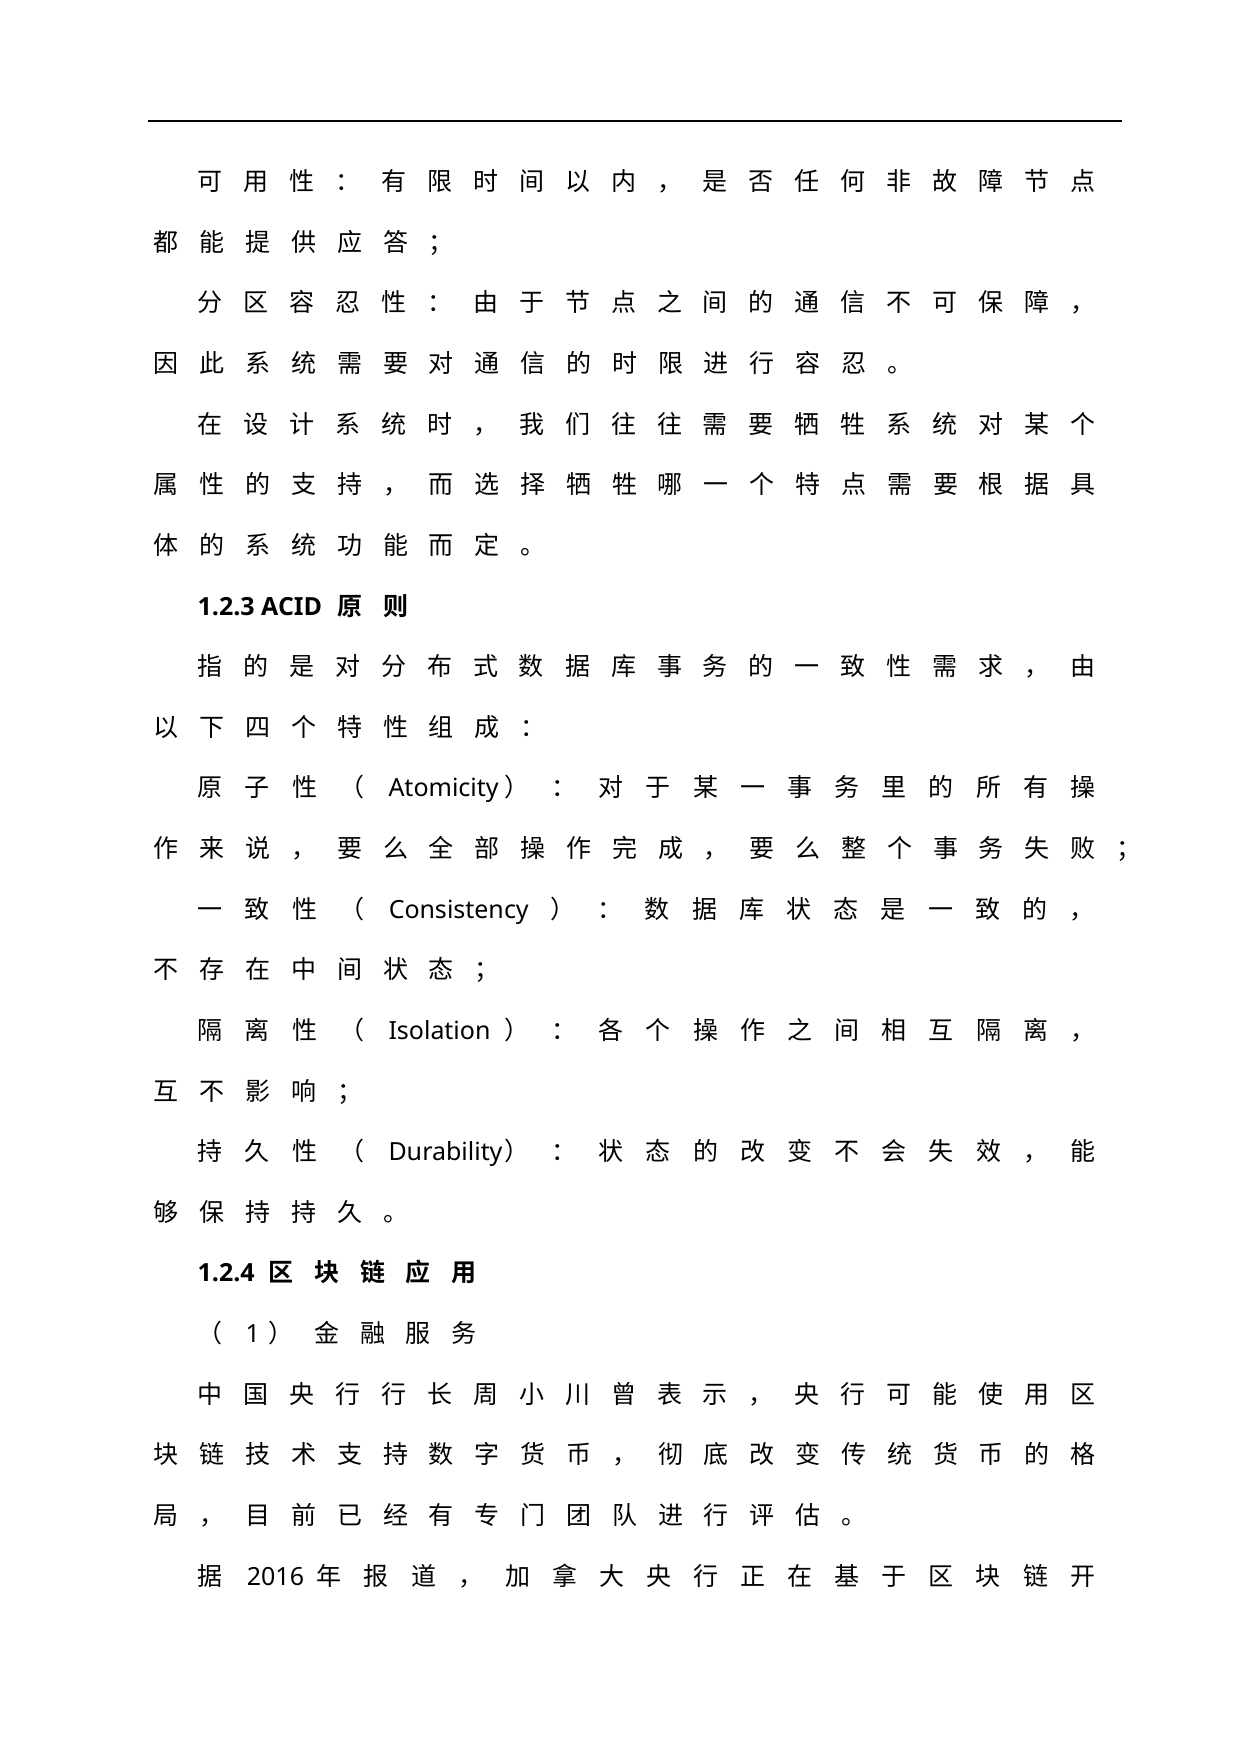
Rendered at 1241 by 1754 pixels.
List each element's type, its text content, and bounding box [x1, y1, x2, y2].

text 持久性（Durability）：状态的改变不会失效，能够保持持久。 [154, 1119, 1116, 1241]
text 中国央行行长周小川曾表示，央行可能使用区块链技术支持数字货币，彻底改变传统货币的格局，目前已经有专门团队进行评估。 [154, 1362, 1116, 1544]
text 在设计系统时，我们往往需要牺牲系统对某个属性的支持，而选择牺牲哪一个特点需要根据具体的系统功能而定。 [154, 392, 1116, 574]
text （1）金融服务 [154, 1301, 1116, 1362]
text 可用性：有限时间以内，是否任何非故障节点都能提供应答； [154, 149, 1116, 271]
text 原子性（Atomicity）：对于某一事务里的所有操作来说，要么全部操作完成，要么整个事务失败； [154, 756, 1116, 877]
text 1.2.3 ACID原则 [154, 574, 1116, 634]
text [154, 1544, 1116, 1604]
text 指的是对分布式数据库事务的一致性需求，由以下四个特性组成： [154, 634, 1116, 756]
text 隔离性（Isolation）：各个操作之间相互隔离，互不影响； [154, 998, 1116, 1119]
text 分区容忍性：由于节点之间的通信不可保障，因此系统需要对通信的时限进行容忍。 [154, 271, 1116, 392]
text 1.2.4 区块链应用 [154, 1241, 1116, 1301]
text 一致性（Consistency）：数据库状态是一致的，不存在中间状态； [154, 877, 1116, 998]
